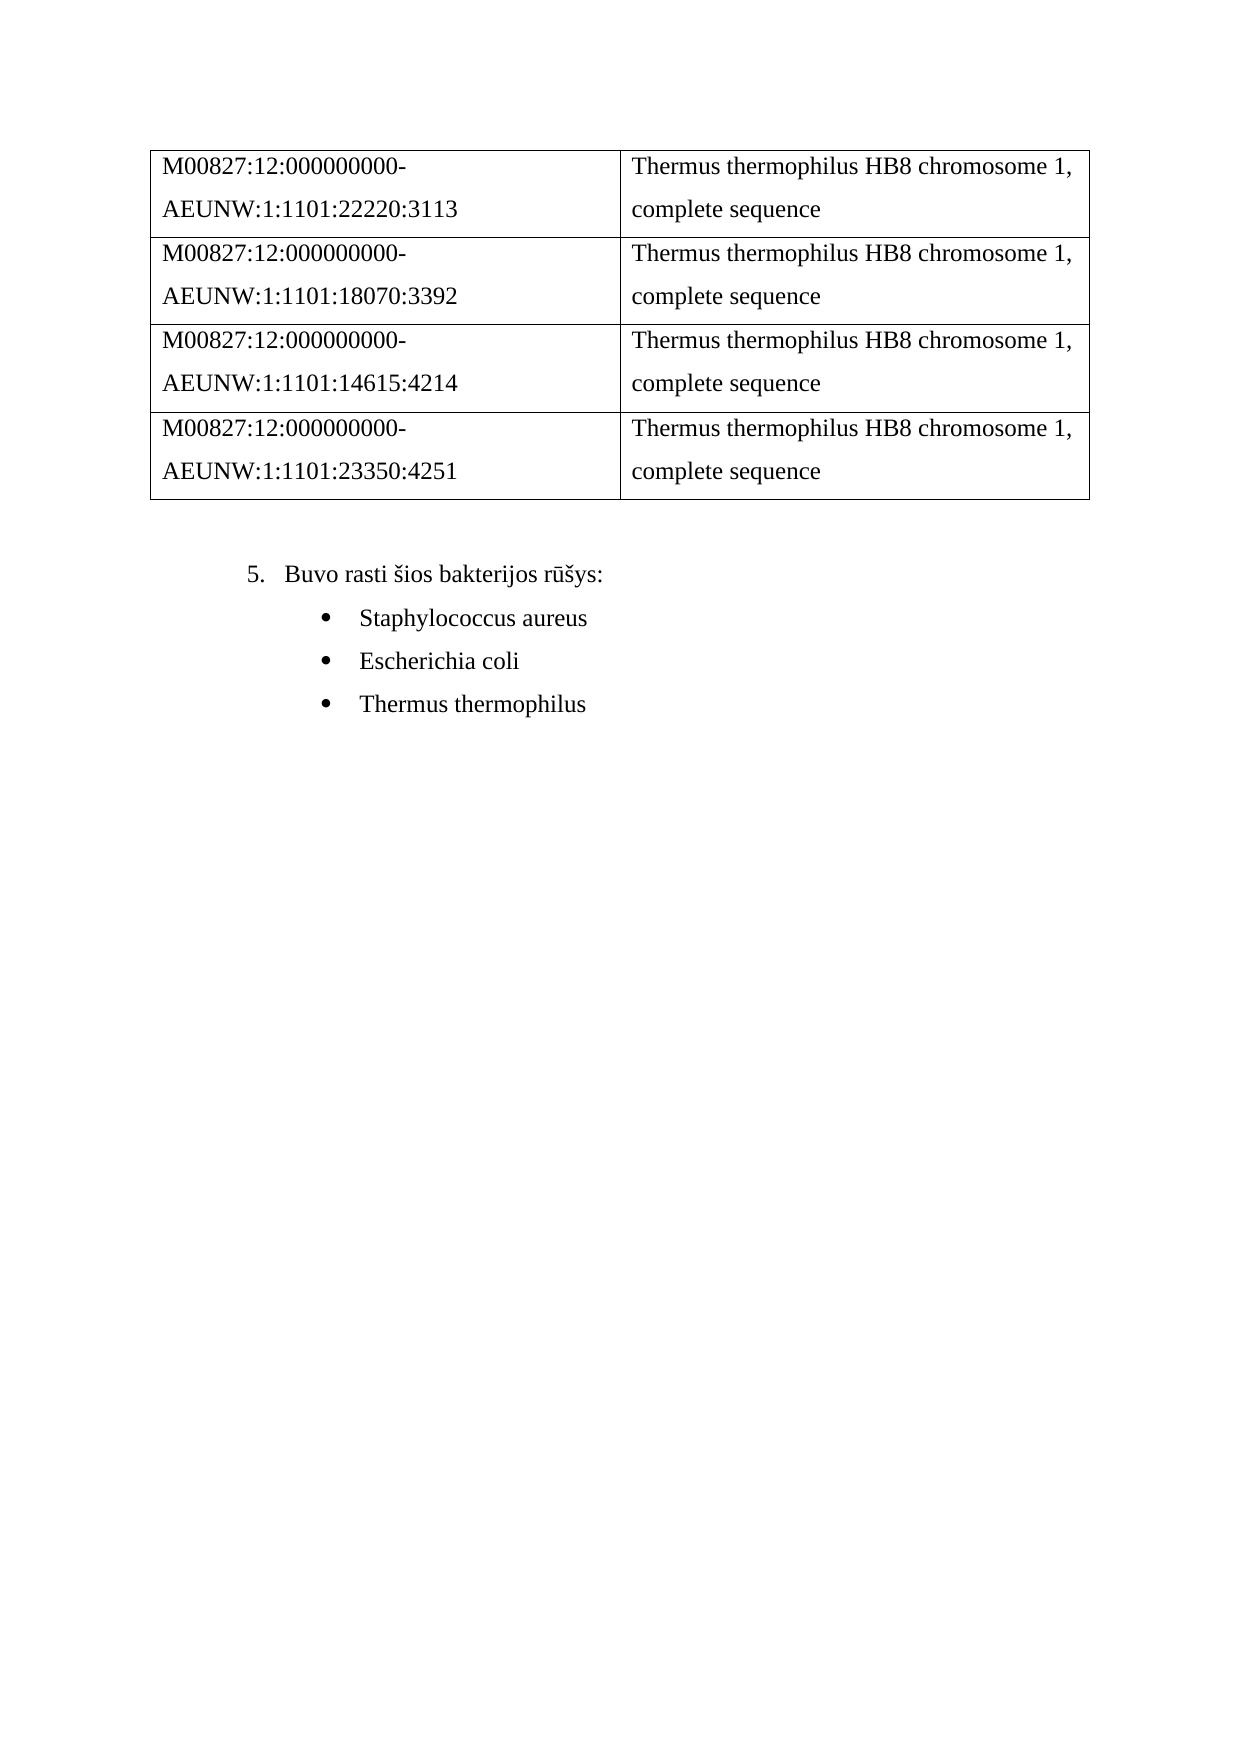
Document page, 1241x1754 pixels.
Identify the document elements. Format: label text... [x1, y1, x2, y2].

table_cell M00827:12:000000000-AEUNW:1:1101:14615:4214 [151, 325, 620, 412]
table_cell M00827:12:000000000-AEUNW:1:1101:18070:3392 [151, 238, 620, 324]
list Escherichia coli [322, 646, 1090, 674]
list Thermus thermophilus [322, 689, 1090, 718]
table_cell Thermus thermophilus HB8 chromosome 1, complete sequence [621, 325, 1089, 412]
list Staphylococcus aureus [322, 603, 1090, 631]
list Buvo rasti šios bakterijos rūšys: [247, 559, 1090, 588]
table_cell Thermus thermophilus HB8 chromosome 1, complete sequence [621, 413, 1089, 499]
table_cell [621, 151, 1089, 237]
table_cell M00827:12:000000000-AEUNW:1:1101:23350:4251 [151, 413, 620, 499]
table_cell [621, 238, 1089, 324]
table_cell M00827:12:000000000-AEUNW:1:1101:22220:3113 [151, 151, 620, 237]
